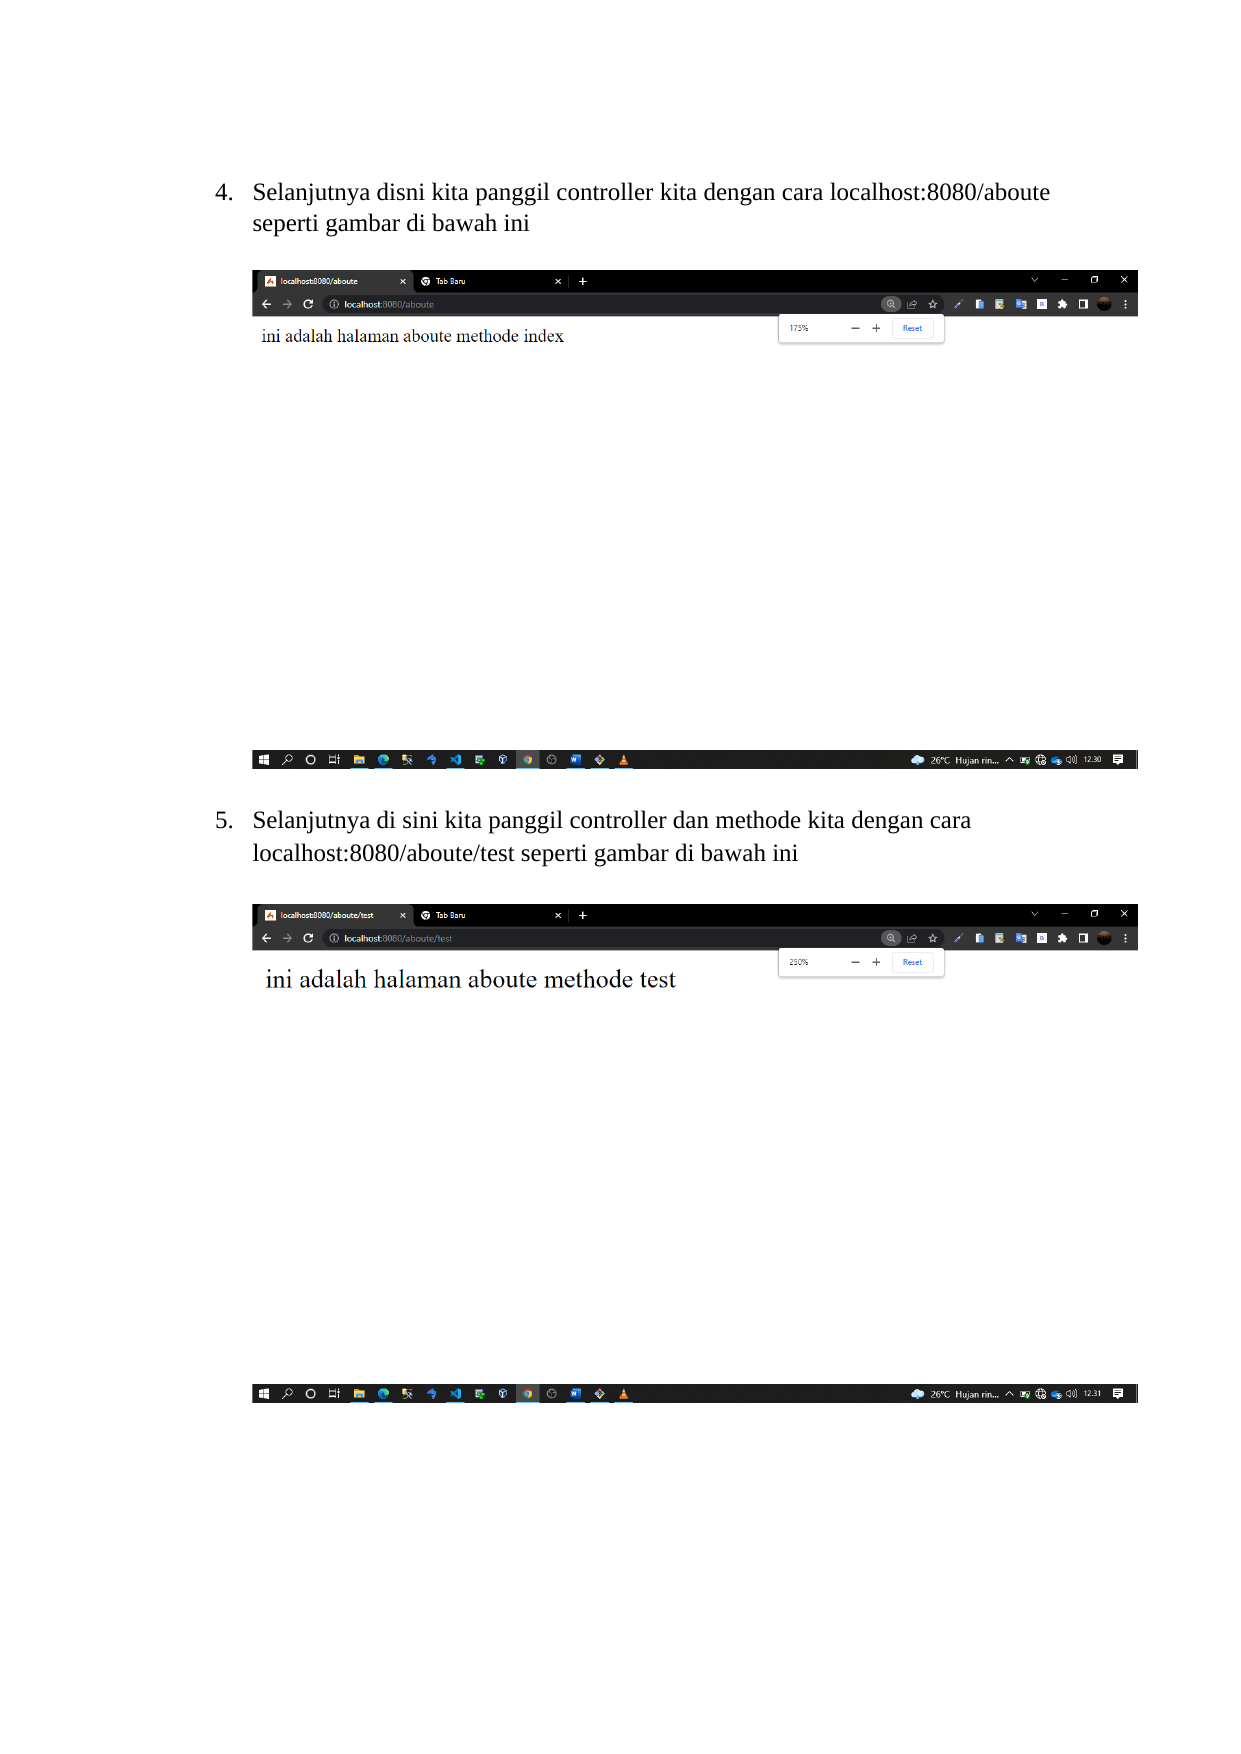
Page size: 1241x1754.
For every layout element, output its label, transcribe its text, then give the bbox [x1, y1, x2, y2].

picture [252, 904, 1138, 1403]
list Selanjutnya disni kita panggil controller kita dengan cara localhost:8080/aboute seperti gambar di bawah ini [215, 177, 1063, 237]
list Selanjutnya di sini kita panggil controller dan methode kita dengan cara localhost:8080/aboute/test seperti gambar di bawah ini [215, 806, 1063, 867]
picture [252, 270, 1138, 769]
